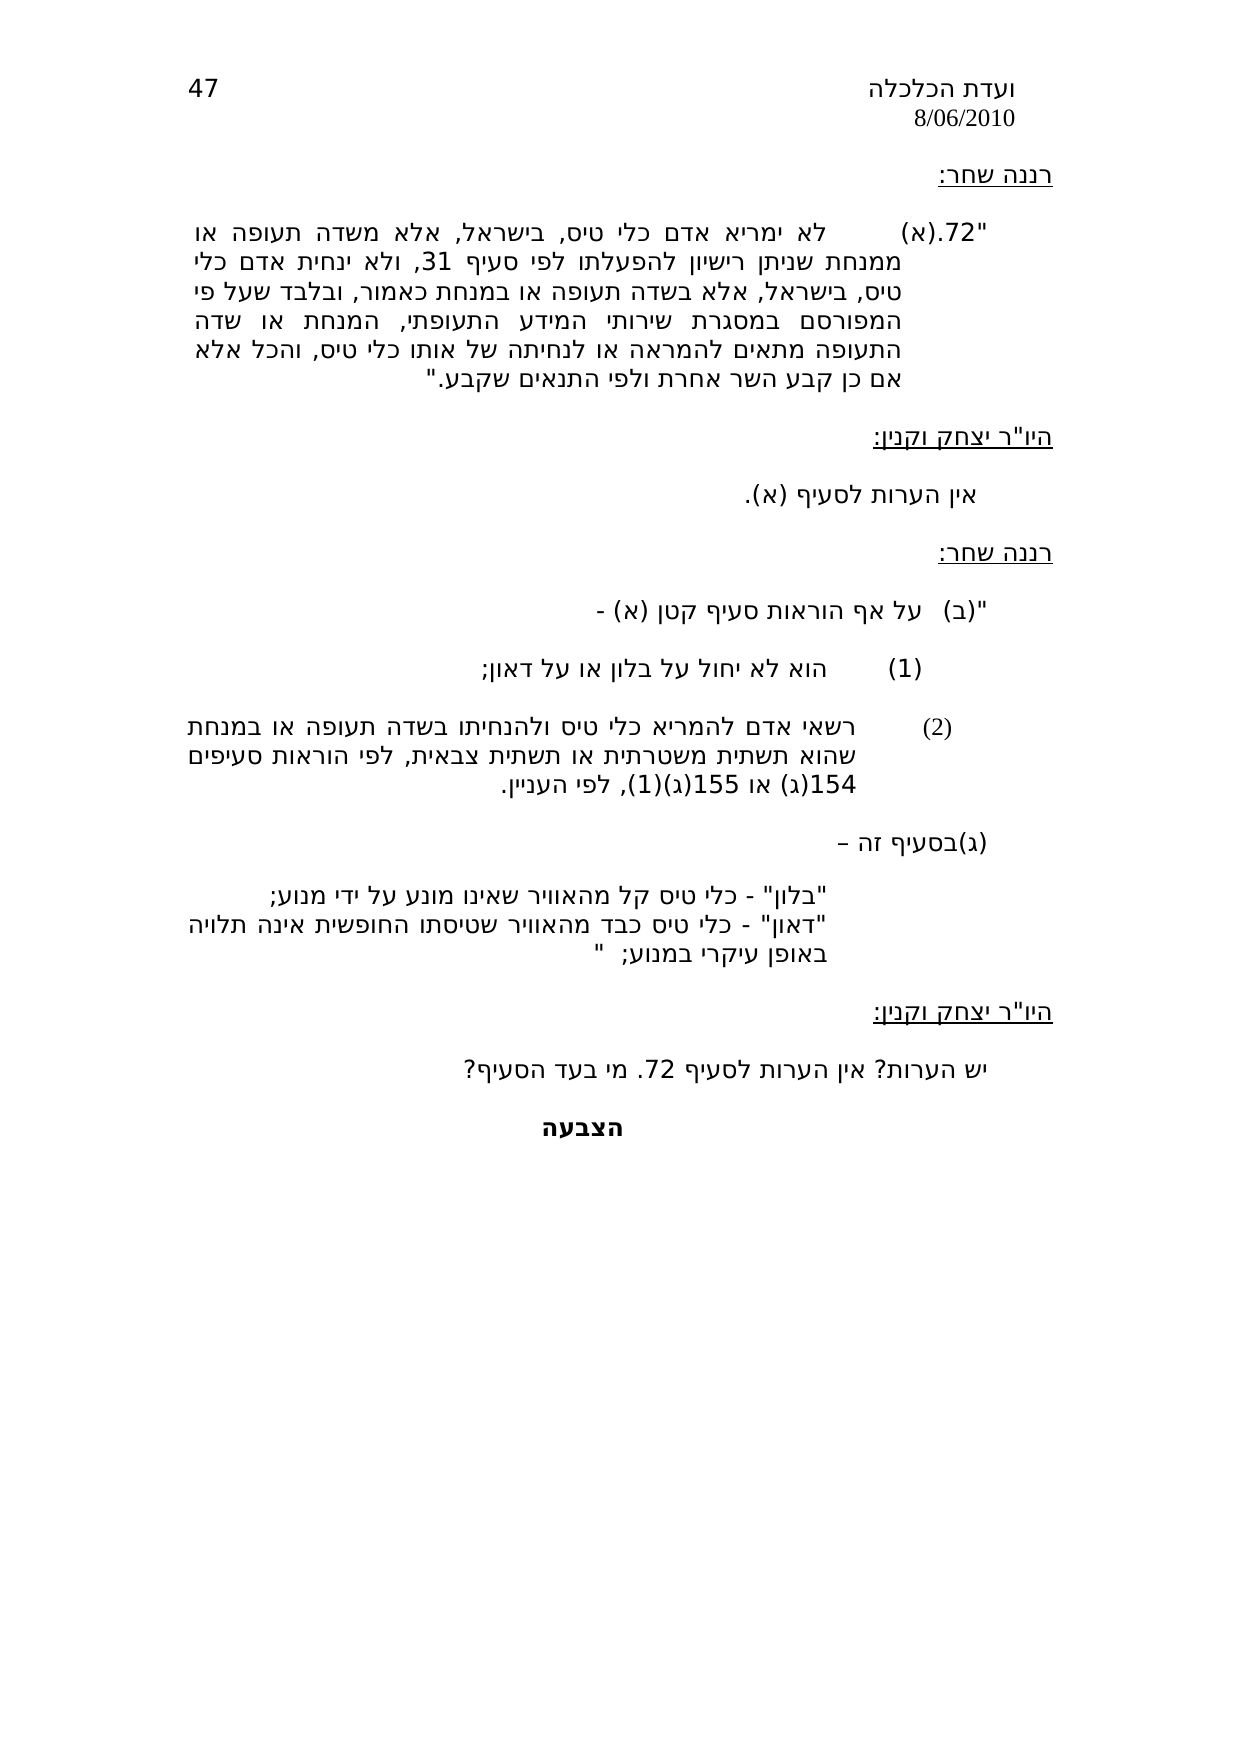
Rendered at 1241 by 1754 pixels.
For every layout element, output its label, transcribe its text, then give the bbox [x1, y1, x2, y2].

text "(ב) על אף הוראות סעיף קטן (א) - [187, 596, 1053, 625]
text "72.(א) לא ימריא אדם כלי טיס, בישראל, אלא משדה תעופה או ממנחת שניתן רישיון להפעלתו לפי סעיף 31, ולא ינחית אדם כלי טיס, בישראל, אלא בשדה תעופה או במנחת כאמור, ובלבד שעל פי המפורסם במסגרת שירותי המידע התעופתי, המנחת או שדה התעופה מתאים להמראה או לנחיתה של אותו כלי טיס, והכל אלא אם כן קבע השר אחרת ולפי התנאים שקבע." [193, 218, 1053, 393]
text אין הערות לסעיף (א). [187, 480, 1053, 509]
text היו"ר יצחק וקנין: [187, 997, 1053, 1027]
text (ג)בסעיף זה – [187, 828, 1053, 857]
text "דאון" - כלי טיס כבד מהאוויר שטיסתו החופשית אינה תלויה באופן עיקרי במנוע; " [187, 910, 828, 969]
text הצבעה [187, 1113, 1053, 1142]
text רננה שחר: [187, 538, 1053, 567]
text רננה שחר: [187, 160, 1053, 189]
text היו"ר יצחק וקנין: [187, 422, 1053, 451]
text (1) הוא לא יחול על בלון או על דאון; [187, 654, 1053, 683]
text יש הערות? אין הערות לסעיף 72. מי בעד הסעיף? [187, 1055, 1053, 1084]
list רשאי אדם להמריא כלי טיס ולהנחיתו בשדה תעופה או במנחת שהוא תשתית משטרתית או תשתית צבאית, לפי הוראות סעיפים 154(ג) או 155(ג)(1), לפי העניין. [187, 712, 923, 799]
text "בלון" - כלי טיס קל מהאוויר שאינו מונע על ידי מנוע; [187, 881, 1053, 910]
